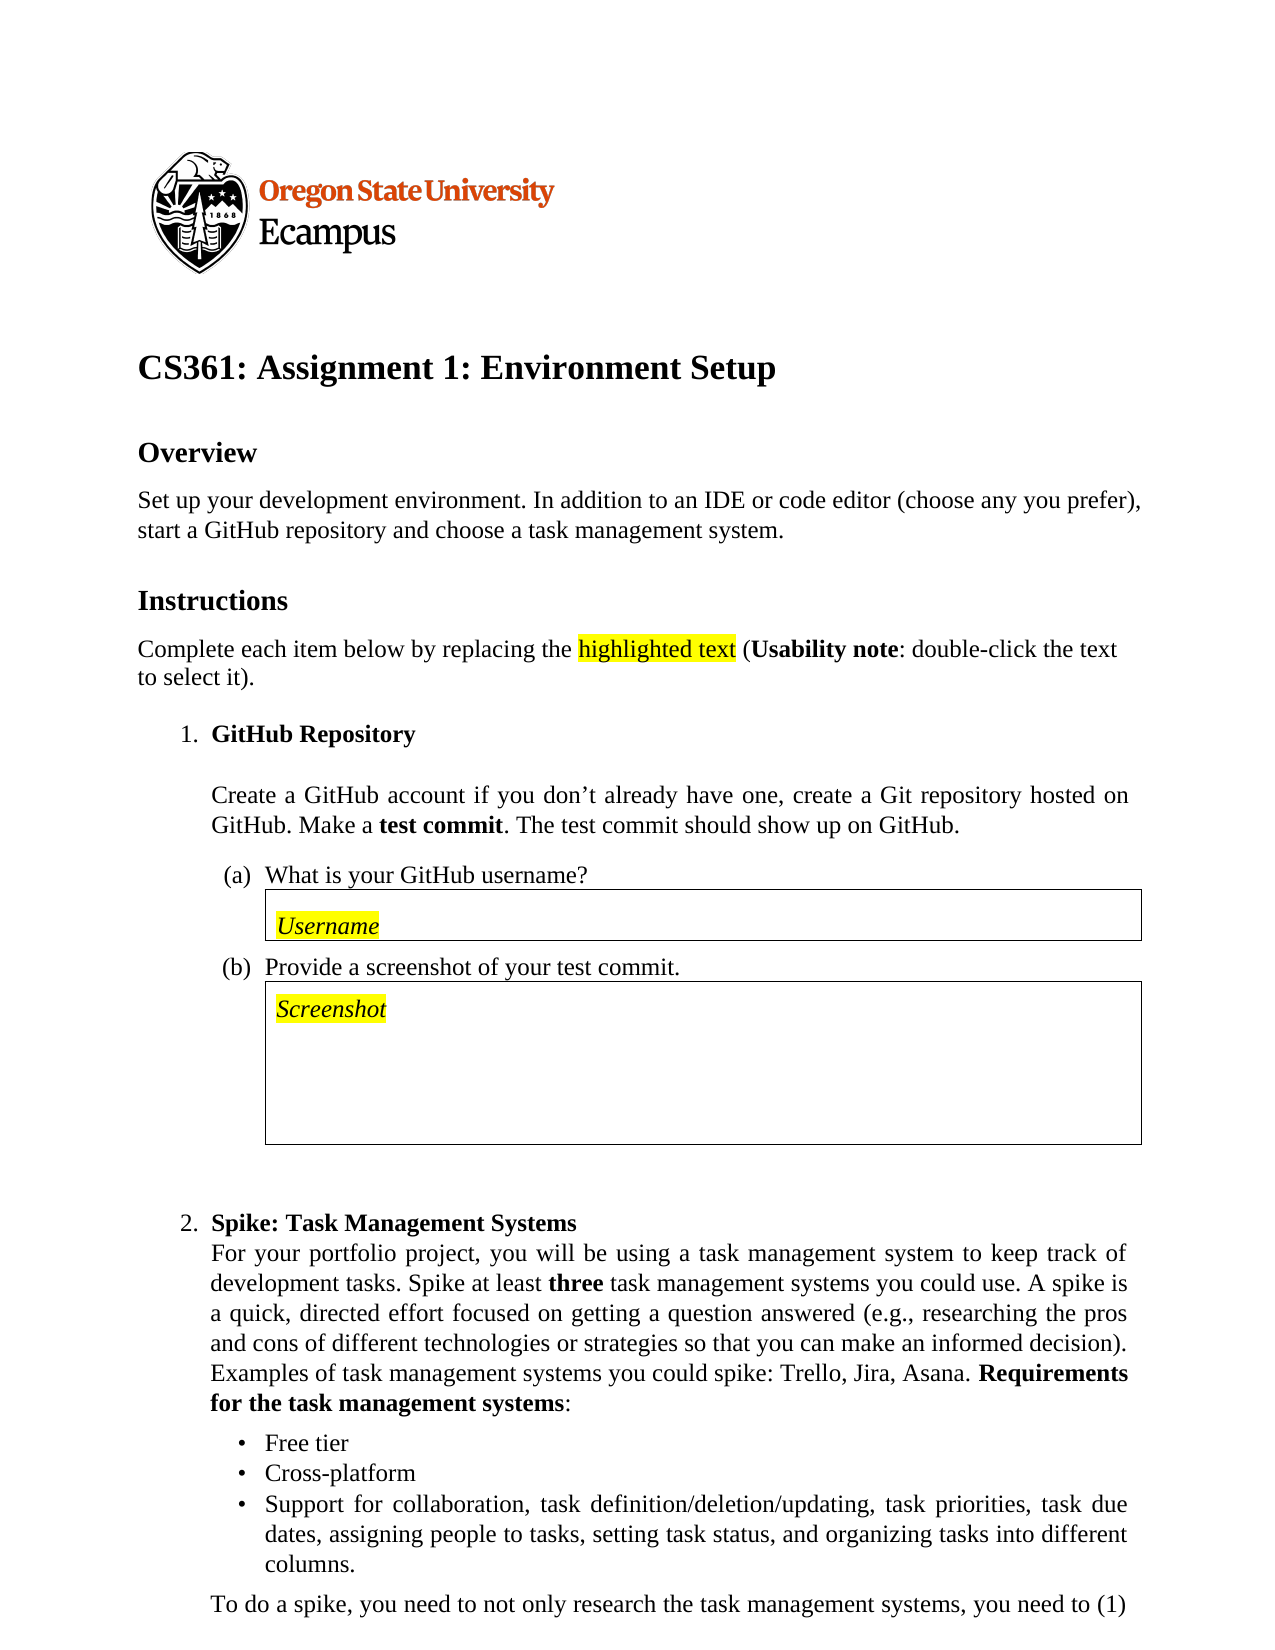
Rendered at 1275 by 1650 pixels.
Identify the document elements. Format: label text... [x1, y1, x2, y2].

title CS361: Assignment 1: Environment Setup [137, 346, 1142, 387]
table_header Username [266, 890, 1141, 939]
table_header Screenshot [266, 982, 1141, 1144]
subtitle GitHub Repository [180, 719, 1142, 748]
list Free tier [237, 1428, 1142, 1457]
subtitle Instructions [137, 583, 1142, 617]
text For your portfolio project, you will be using a task management system to keep track of development tasks. Spike at least three task management systems you could use. A spike is a quick, directed effort focused on getting a question answered (e.g., researching the pros and cons of different technologies or strategies so that you can make an informed decision). Examples of task management systems you could spike: Trello, Jira, Asana. Requirements for the task management systems: [210, 1238, 1128, 1417]
subtitle Overview [137, 435, 1142, 469]
list Provide a screenshot of your test commit. [222, 952, 1142, 981]
text Complete each item below by replacing the highlighted text (Usability note: double-click the text to select it). [137, 634, 1142, 691]
subtitle Spike: Task Management Systems [180, 1208, 1142, 1237]
text Set up your development environment. In addition to an IDE or code editor (choose any you prefer), start a GitHub repository and choose a task management system. [137, 485, 1142, 544]
text Create a GitHub account if you don’t already have one, create a Git repository hosted on GitHub. Make a test commit. The test commit should show up on GitHub. [211, 780, 1129, 839]
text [210, 1589, 1128, 1618]
list Cross-platform [237, 1458, 1142, 1487]
picture [151, 152, 555, 274]
list Support for collaboration, task definition/deletion/updating, task priorities, task due dates, assigning people to tasks, setting task status, and organizing tasks into different columns. [237, 1489, 1128, 1578]
list What is your GitHub username? [223, 861, 1142, 889]
